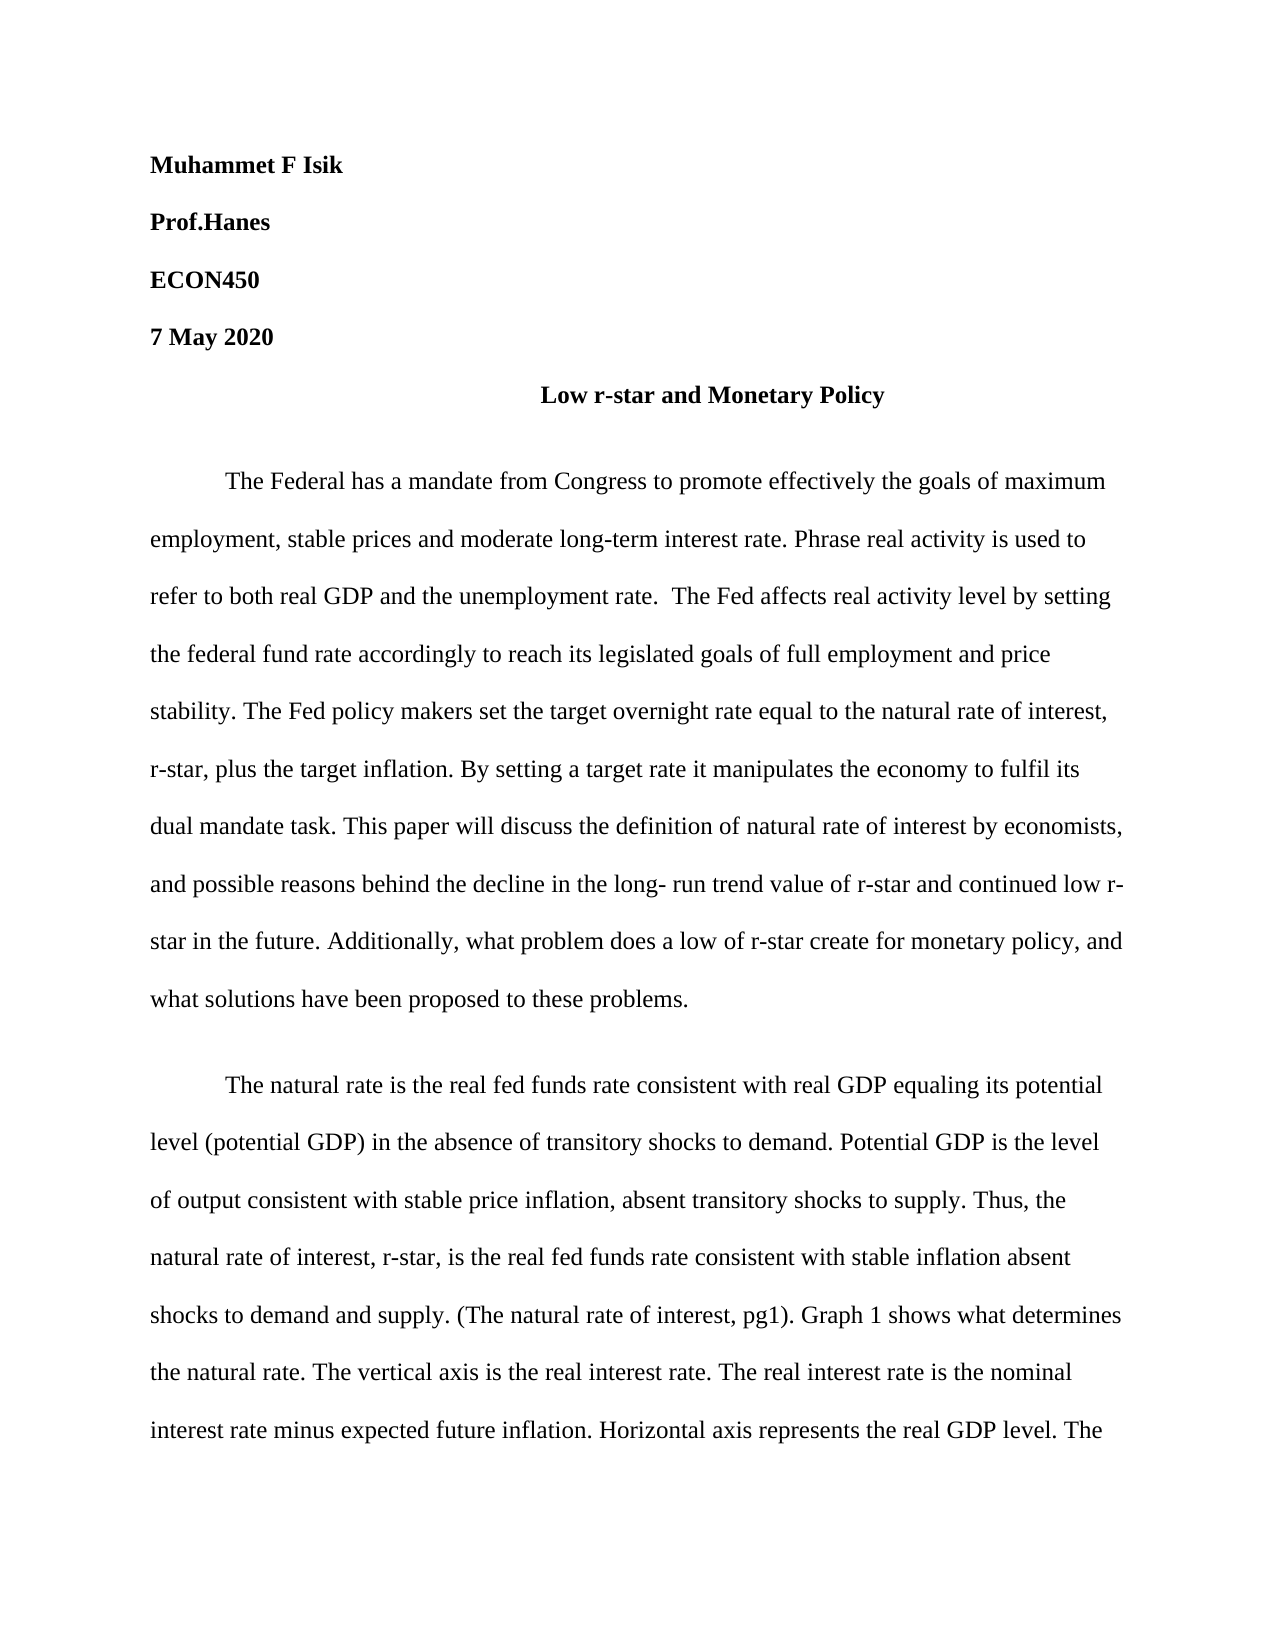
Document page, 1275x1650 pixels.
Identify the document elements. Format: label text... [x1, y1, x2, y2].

text The Federal has a mandate from Congress to promote effectively the goals of maximum employment, stable prices and moderate long-term interest rate. Phrase real activity is used to refer to both real GDP and the unemployment rate. The Fed affects real activity level by setting the federal fund rate accordingly to reach its legislated goals of full employment and price stability. The Fed policy makers set the target overnight rate equal to the natural rate of interest, r-star, plus the target inflation. By setting a target rate it manipulates the economy to fulfil its dual mandate task. This paper will discuss the definition of natural rate of interest by economists, and possible reasons behind the decline in the long- run trend value of r-star and continued low r-star in the future. Additionally, what problem does a low of r-star create for monetary policy, and what solutions have been proposed to these problems. [150, 466, 1125, 1012]
text Prof.Hanes [150, 207, 1125, 236]
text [150, 1070, 1125, 1444]
text 7 May 2020 [150, 322, 1125, 351]
text ECON450 [150, 265, 1125, 294]
text Low r-star and Monetary Policy [150, 380, 1125, 409]
text Muhammet F Isik [150, 150, 1125, 179]
